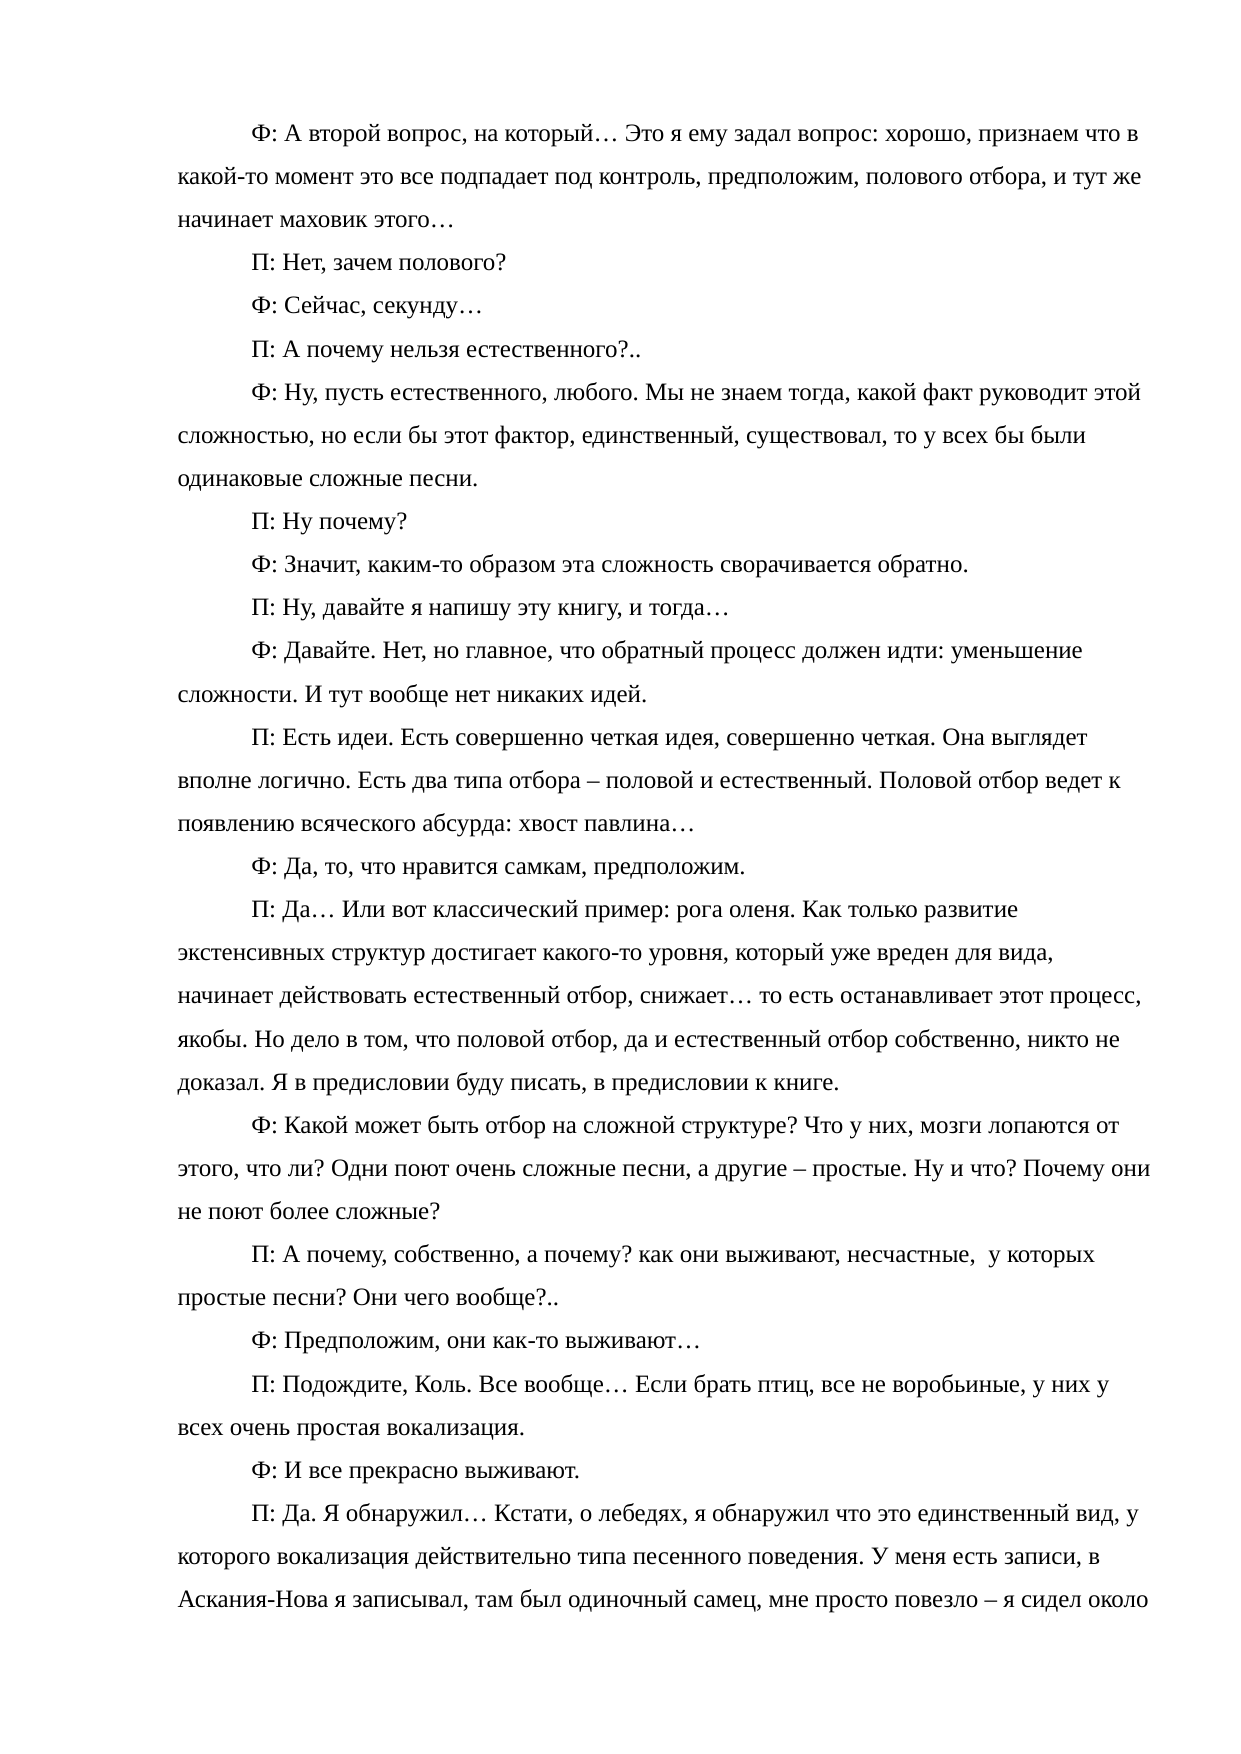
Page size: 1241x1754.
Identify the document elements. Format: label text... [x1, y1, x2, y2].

subtitle П: Нет, зачем полового? [177, 247, 1152, 276]
subtitle П: Подождите, Коль. Все вообще… Если брать птиц, все не воробьиные, у них у всех очень простая вокализация. [177, 1369, 1152, 1441]
subtitle Ф: Предположим, они как-то выживают… [177, 1326, 1152, 1354]
subtitle Ф: Значит, каким-то образом эта сложность сворачивается обратно. [177, 549, 1152, 578]
subtitle П: А почему нельзя естественного?.. [177, 334, 1152, 362]
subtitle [177, 1498, 1152, 1613]
subtitle Ф: Какой может быть отбор на сложной структуре? Что у них, мозги лопаются от этого, что ли? Одни поют очень сложные песни, а другие – простые. Ну и что? Почему они не поют более сложные? [177, 1110, 1152, 1225]
subtitle Ф: Сейчас, секунду… [177, 291, 1152, 319]
subtitle Ф: Да, то, что нравится самкам, предположим. [177, 851, 1152, 880]
subtitle П: Ну почему? [177, 506, 1152, 535]
subtitle Ф: Ну, пусть естественного, любого. Мы не знаем тогда, какой факт руководит этой сложностью, но если бы этот фактор, единственный, существовал, то у всех бы были одинаковые сложные песни. [177, 377, 1152, 492]
subtitle П: А почему, собственно, а почему? как они выживают, несчастные, у которых простые песни? Они чего вообще?.. [177, 1239, 1152, 1311]
subtitle Ф: А второй вопрос, на который… Это я ему задал вопрос: хорошо, признаем что в какой-то момент это все подпадает под контроль, предположим, полового отбора, и тут же начинает маховик этого… [177, 118, 1152, 233]
subtitle П: Да… Или вот классический пример: рога оленя. Как только развитие экстенсивных структур достигает какого-то уровня, который уже вреден для вида, начинает действовать естественный отбор, снижает… то есть останавливает этот процесс, якобы. Но дело в том, что половой отбор, да и естественный отбор собственно, никто не доказал. Я в предисловии буду писать, в предисловии к книге. [177, 894, 1152, 1096]
subtitle П: Ну, давайте я напишу эту книгу, и тогда… [177, 592, 1152, 621]
subtitle П: Есть идеи. Есть совершенно четкая идея, совершенно четкая. Она выглядет вполне логично. Есть два типа отбора – половой и естественный. Половой отбор ведет к появлению всяческого абсурда: хвост павлина… [177, 722, 1152, 837]
subtitle Ф: И все прекрасно выживают. [177, 1455, 1152, 1484]
subtitle Ф: Давайте. Нет, но главное, что обратный процесс должен идти: уменьшение сложности. И тут вообще нет никаких идей. [177, 636, 1152, 707]
